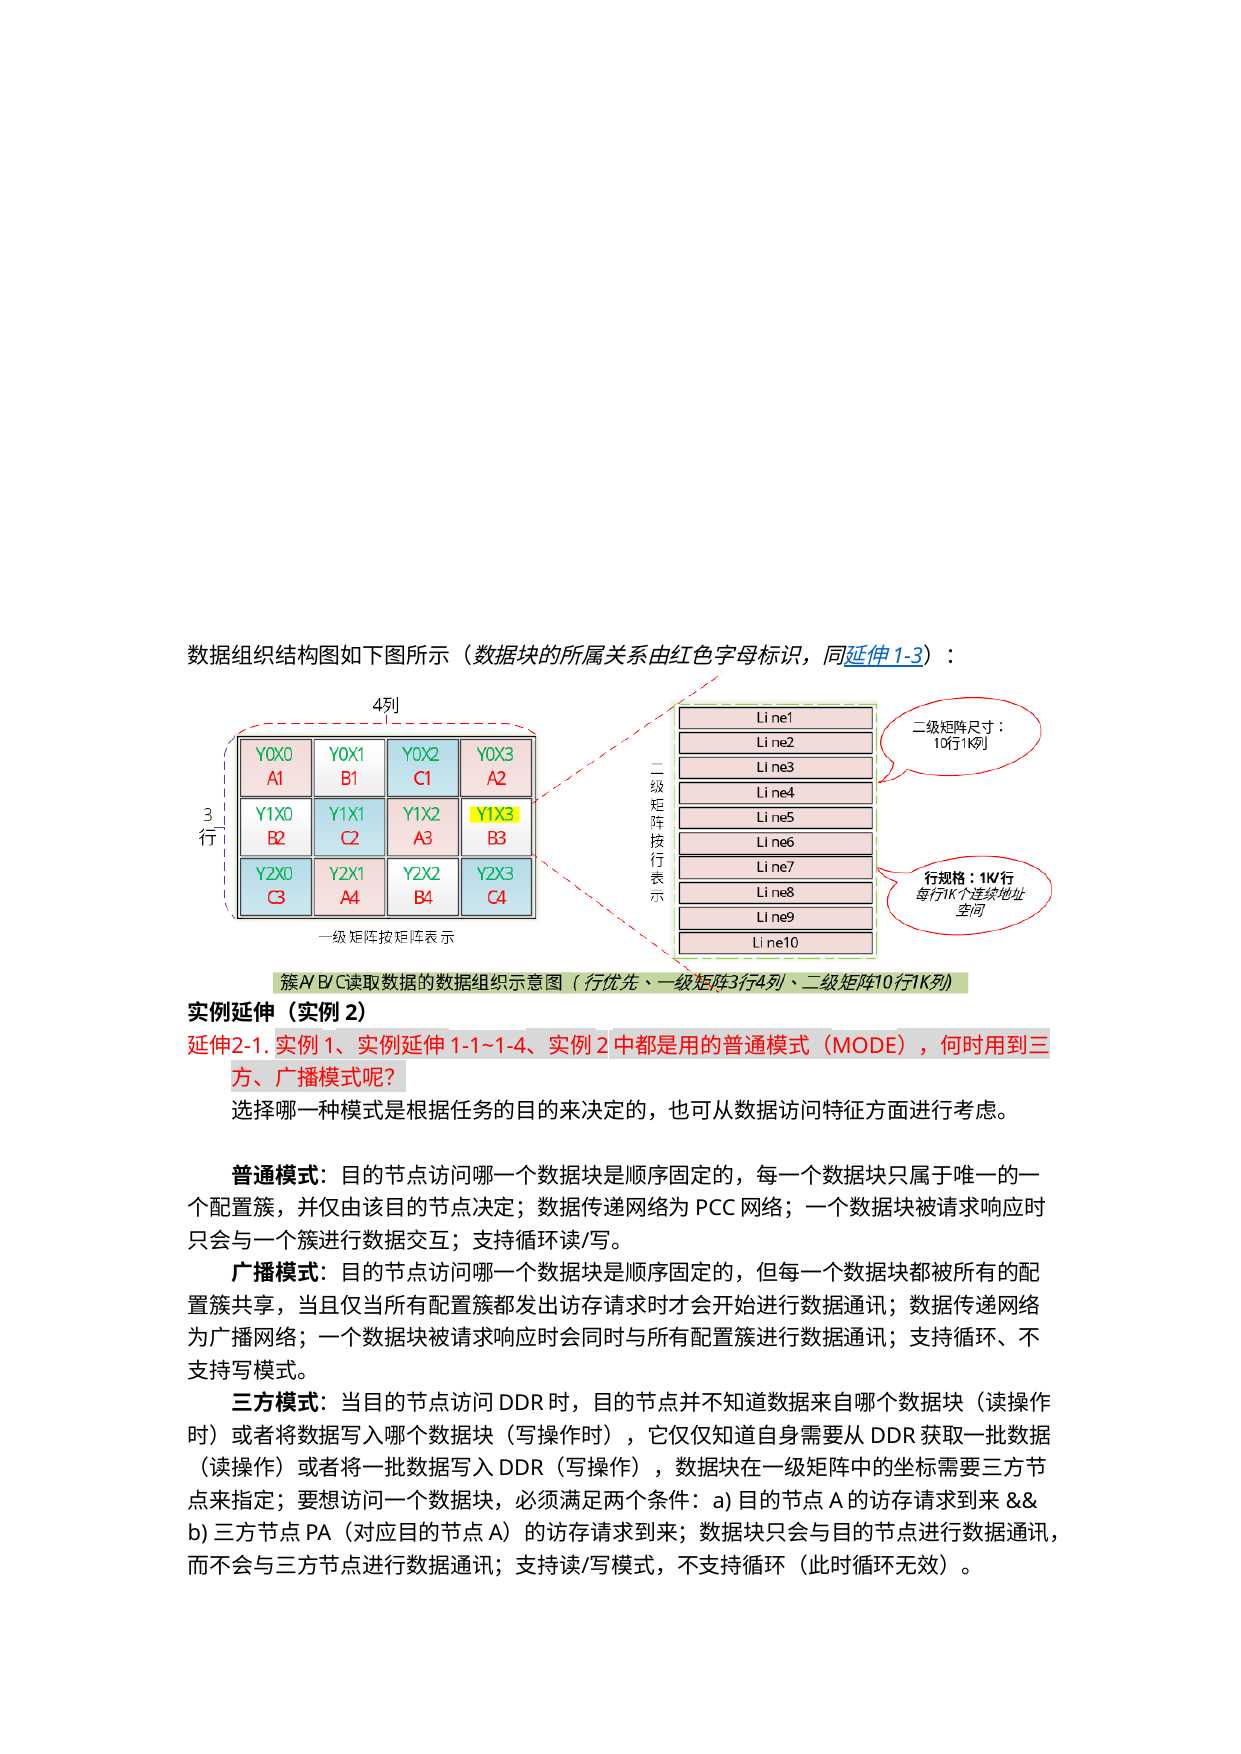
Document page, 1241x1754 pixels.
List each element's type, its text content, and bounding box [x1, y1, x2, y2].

text 数据组织结构图如下图所示（数据块的所属关系由红色字母标识，同延伸1-3）： [187, 637, 1053, 670]
text 实例延伸（实例2） [187, 995, 1053, 1027]
list 实例1、实例延伸1-1~1-4、实例2中都是用的普通模式（MODE），何时用到三方、广播模式呢？ [187, 1027, 1053, 1092]
text 广播模式：目的节点访问哪一个数据块是顺序固定的，但每一个数据块都被所有的配置簇共享，当且仅当所有配置簇都发出访存请求时才会开始进行数据通讯；数据传递网络为广播网络；一个数据块被请求响应时会同时与所有配置簇进行数据通讯；支持循环、不支持写模式。 [187, 1255, 1053, 1385]
text 普通模式：目的节点访问哪一个数据块是顺序固定的，每一个数据块只属于唯一的一个配置簇，并仅由该目的节点决定；数据传递网络为PCC网络；一个数据块被请求响应时只会与一个簇进行数据交互；支持循环读/写。 [187, 1157, 1053, 1255]
text 三方模式：当目的节点访问DDR时，目的节点并不知道数据来自哪个数据块（读操作时）或者将数据写入哪个数据块（写操作时），它仅仅知道自身需要从DDR获取一批数据（读操作）或者将一批数据写入DDR（写操作），数据块在一级矩阵中的坐标需要三方节点来指定；要想访问一个数据块，必须满足两个条件：a) 目的节点A的访存请求到来 && b) 三方节点PA（对应目的节点A）的访存请求到来；数据块只会与目的节点进行数据通讯，而不会与三方节点进行数据通讯；支持读/写模式，不支持循环（此时循环无效）。 [187, 1385, 1053, 1580]
text 选择哪一种模式是根据任务的目的来决定的，也可从数据访问特征方面进行考虑。 [187, 1092, 1053, 1125]
